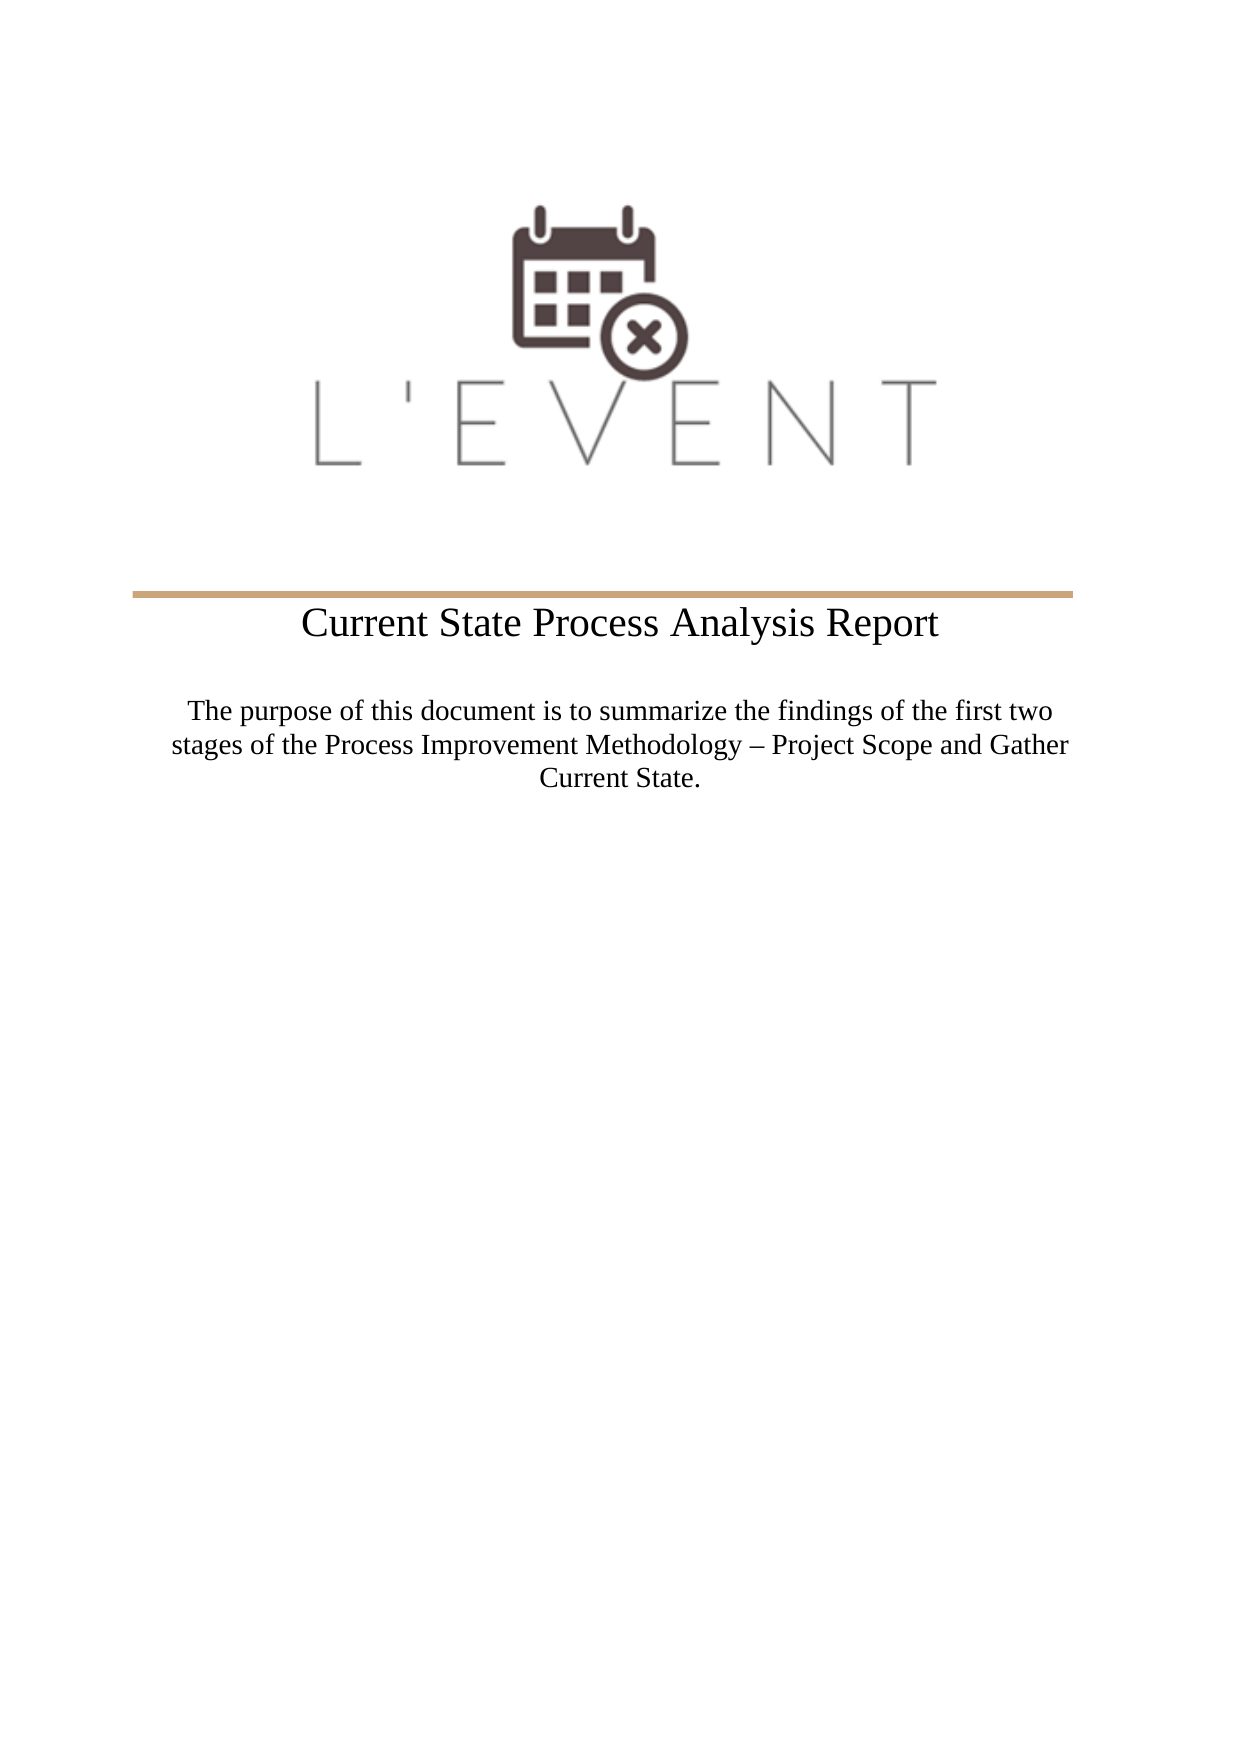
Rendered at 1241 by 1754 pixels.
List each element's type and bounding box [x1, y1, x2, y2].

picture [289, 150, 951, 544]
picture [132, 591, 1073, 598]
